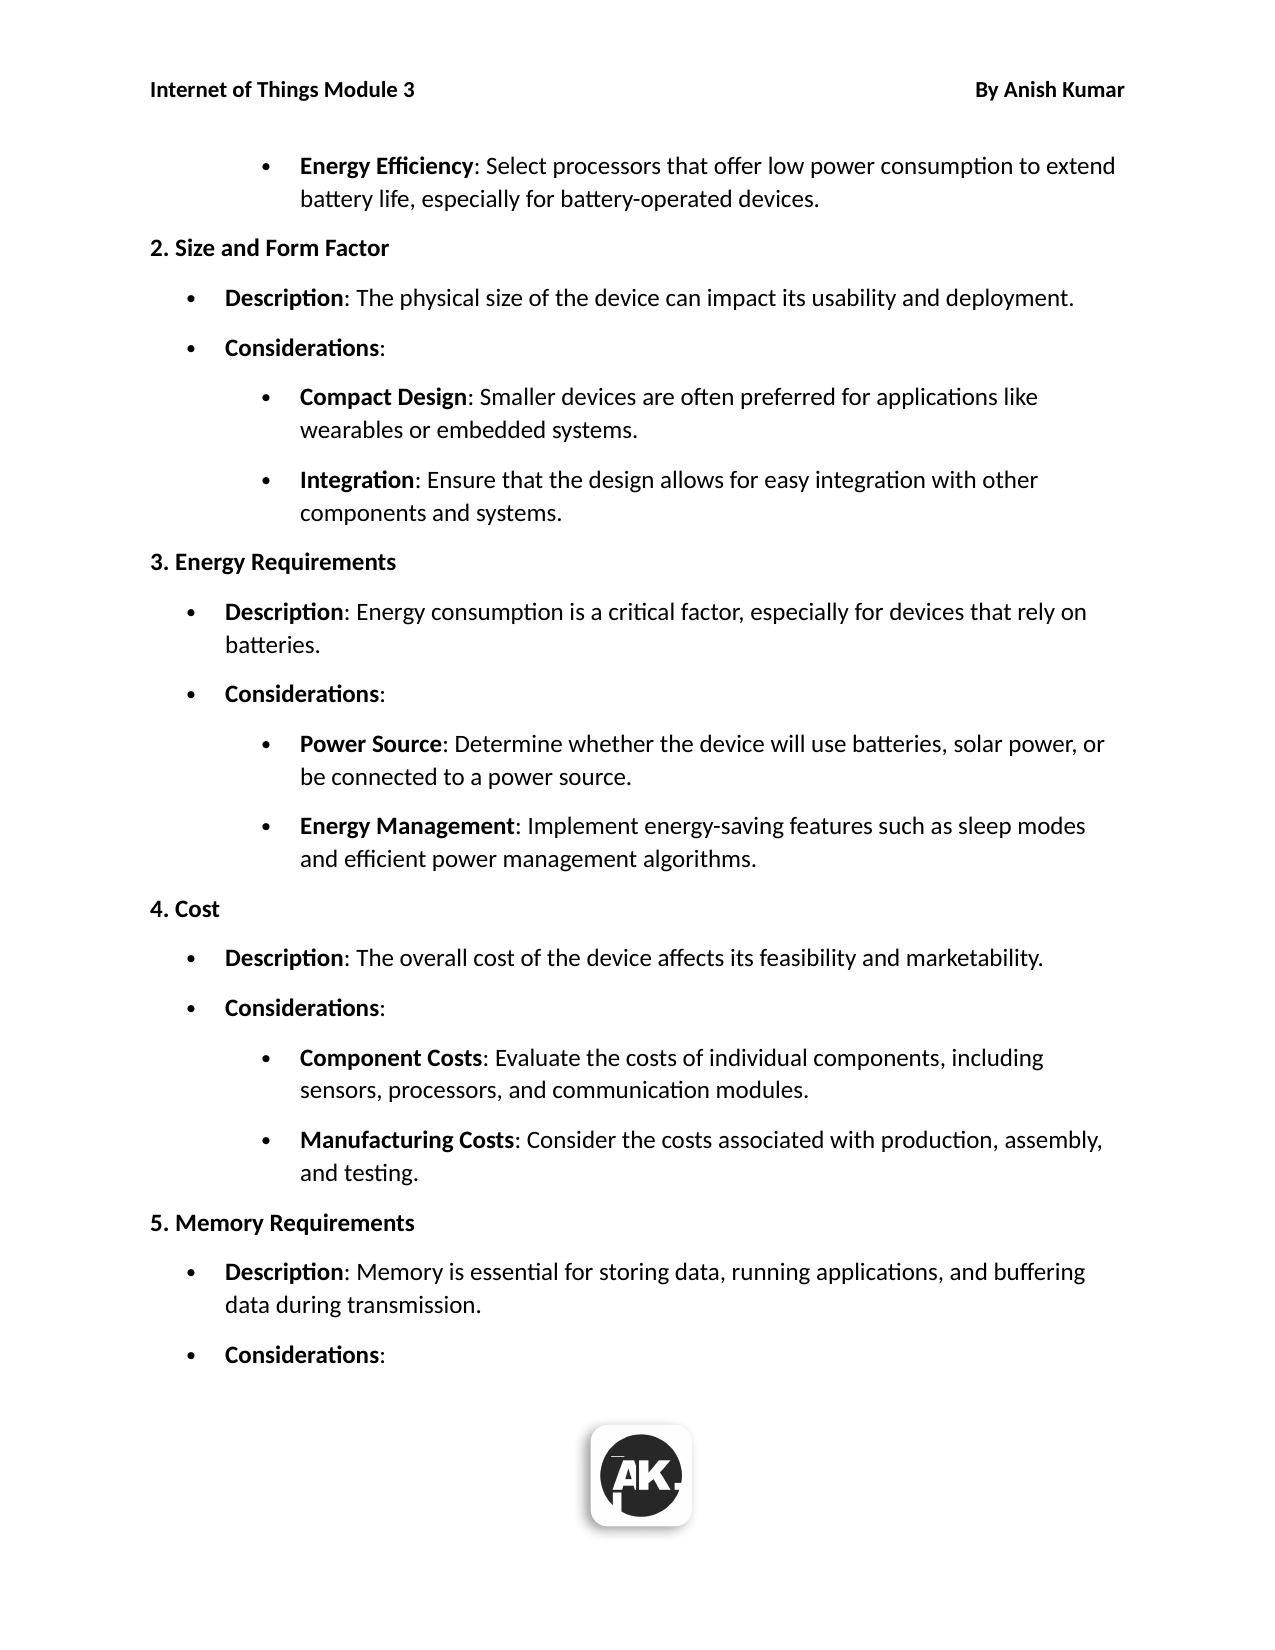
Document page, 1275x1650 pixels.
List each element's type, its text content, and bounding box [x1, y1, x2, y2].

list Description: Energy consumption is a critical factor, especially for devices that rely on batteries. [187, 596, 1125, 659]
list Description: The overall cost of the device affects its feasibility and marketability. [187, 942, 1125, 973]
text 4. Cost [150, 893, 1125, 923]
list Energy Management: Implement energy-saving features such as sleep modes and efficient power management algorithms. [262, 810, 1125, 874]
list Considerations: [187, 332, 1125, 362]
text 3. Energy Requirements [150, 546, 1125, 577]
list Considerations: [187, 992, 1125, 1023]
list Manufacturing Costs: Consider the costs associated with production, assembly, and testing. [262, 1124, 1125, 1188]
text 5. Memory Requirements [150, 1207, 1125, 1237]
list Description: Memory is essential for storing data, running applications, and buffering data during transmission. [187, 1256, 1125, 1320]
list Energy Efficiency: Select processors that offer low power consumption to extend battery life, especially for battery-operated devices. [262, 150, 1125, 213]
list Considerations: [187, 1339, 1125, 1369]
list Component Costs: Evaluate the costs of individual components, including sensors, processors, and communication modules. [262, 1042, 1125, 1105]
list Power Source: Determine whether the device will use batteries, solar power, or be connected to a power source. [262, 728, 1125, 791]
list Considerations: [187, 678, 1125, 709]
picture [590, 1424, 692, 1527]
list Integration: Ensure that the design allows for easy integration with other components and systems. [262, 464, 1125, 527]
list Description: The physical size of the device can impact its usability and deployment. [187, 282, 1125, 313]
text 2. Size and Form Factor [150, 232, 1125, 263]
list Compact Design: Smaller devices are often preferred for applications like wearables or embedded systems. [262, 381, 1125, 445]
